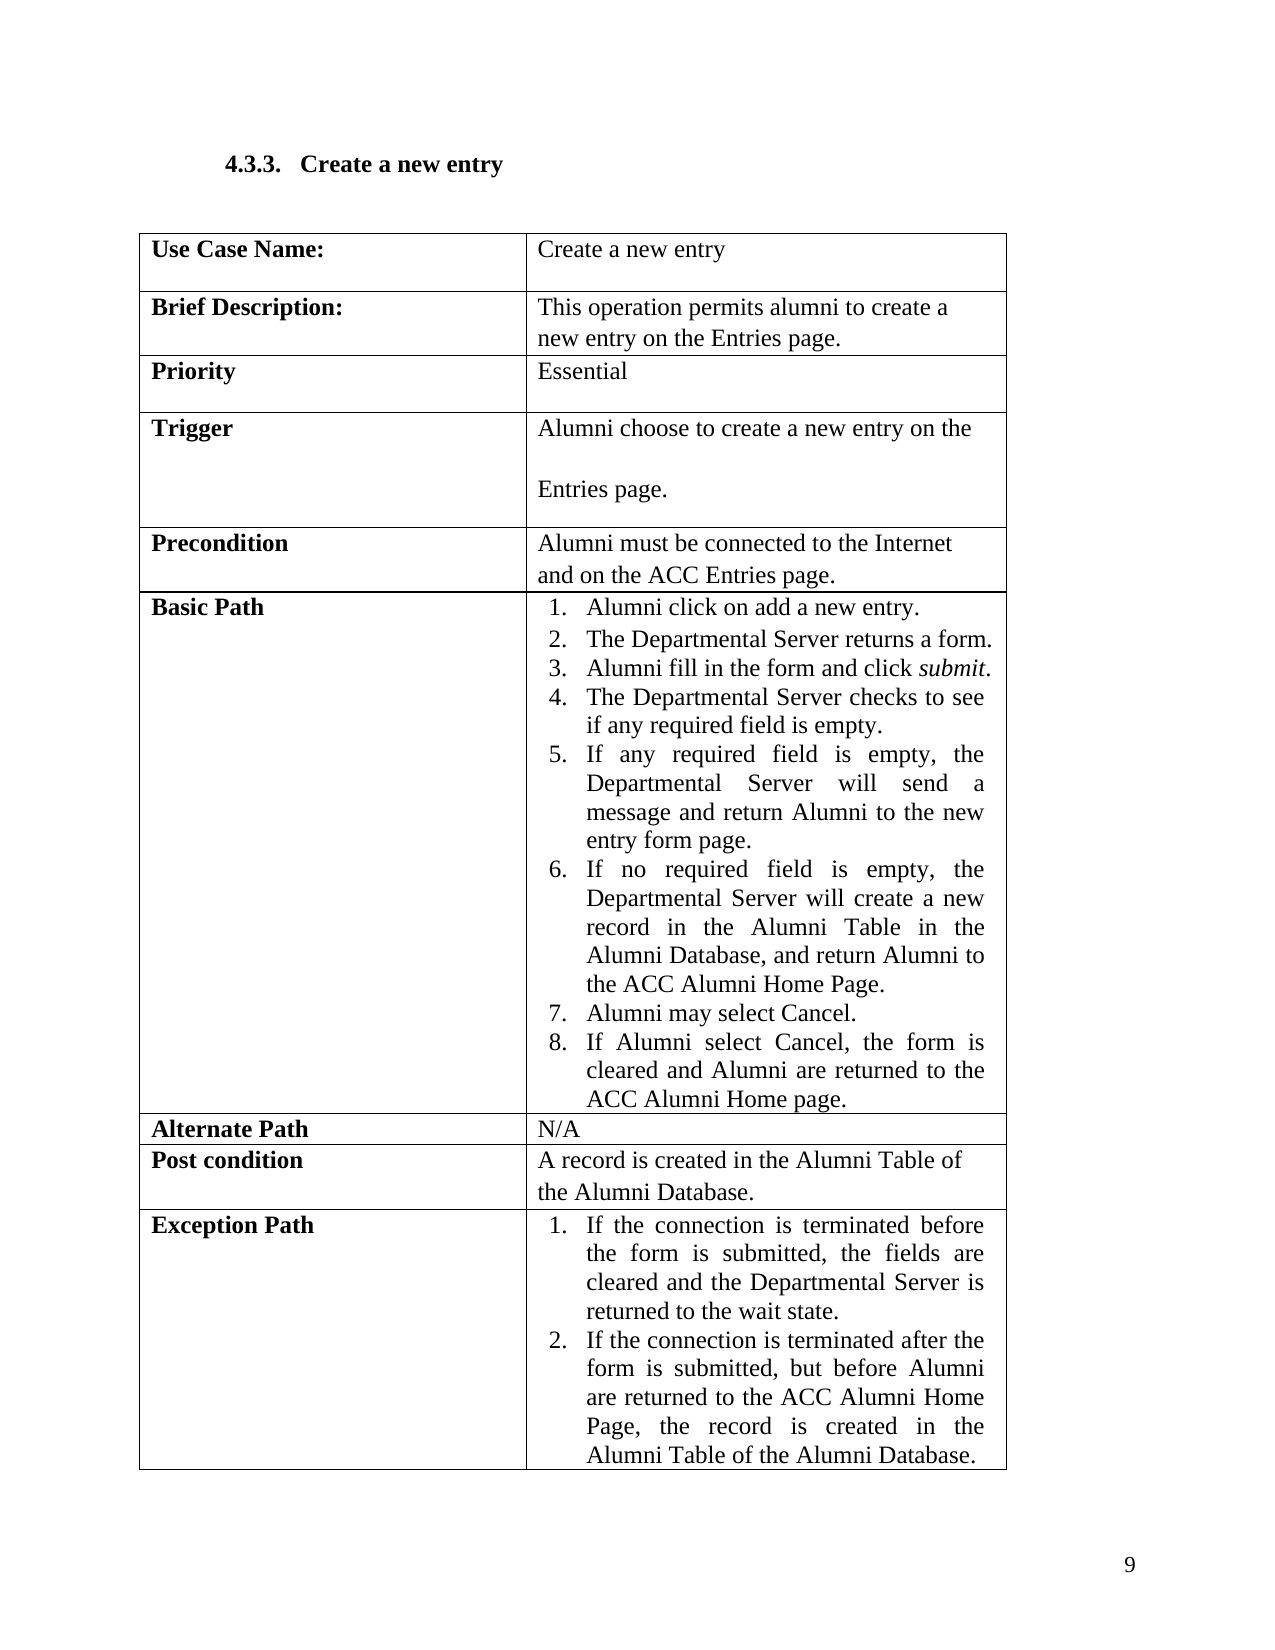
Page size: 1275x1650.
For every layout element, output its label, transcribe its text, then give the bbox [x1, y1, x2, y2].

table_cell N/A [527, 1114, 1006, 1144]
table_cell Alternate Path [140, 1114, 526, 1144]
table_cell If the connection is terminated before the form is submitted, the fields are cleared and the Departmental Server is returned to the wait state. If the connection is terminated after the form is submitted, but before Alumni are returned to the ACC Alumni Home Page, the record is created in the Alumni Table of the Alumni Database. [527, 1210, 1006, 1468]
table_cell A record is created in the Alumni Table of the Alumni Database. [527, 1145, 1006, 1209]
table_cell Exception Path [140, 1210, 526, 1468]
table_header Use Case Name: [140, 234, 526, 291]
table_cell Alumni choose to create a new entry on the Entries page. [527, 413, 1006, 527]
table_cell Brief Description: [140, 292, 526, 355]
table_cell Priority [140, 356, 526, 412]
table_cell Basic Path [140, 593, 526, 1113]
list Create a new entry [225, 149, 1135, 178]
table_header Create a new entry [527, 234, 1006, 291]
table_cell Trigger [140, 413, 526, 527]
table_cell Alumni click on add a new entry. The Departmental Server returns a form. Alumni fill in the form and click submit. The Departmental Server checks to see if any required field is empty. If any required field is empty, the Departmental Server will send a message and return Alumni to the new entry form page. If no required field is empty, the Departmental Server will create a new record in the Alumni Table in the Alumni Database, and return Alumni to the ACC Alumni Home Page. Alumni may select Cancel. If Alumni select Cancel, the form is cleared and Alumni are returned to the ACC Alumni Home page. [527, 593, 1006, 1113]
table_cell Post condition [140, 1145, 526, 1209]
table_cell Essential [527, 356, 1006, 412]
table_cell This operation permits alumni to create a new entry on the Entries page. [527, 292, 1006, 355]
table_cell Alumni must be connected to the Internet and on the ACC Entries page. [527, 528, 1006, 591]
table_cell Precondition [140, 528, 526, 591]
